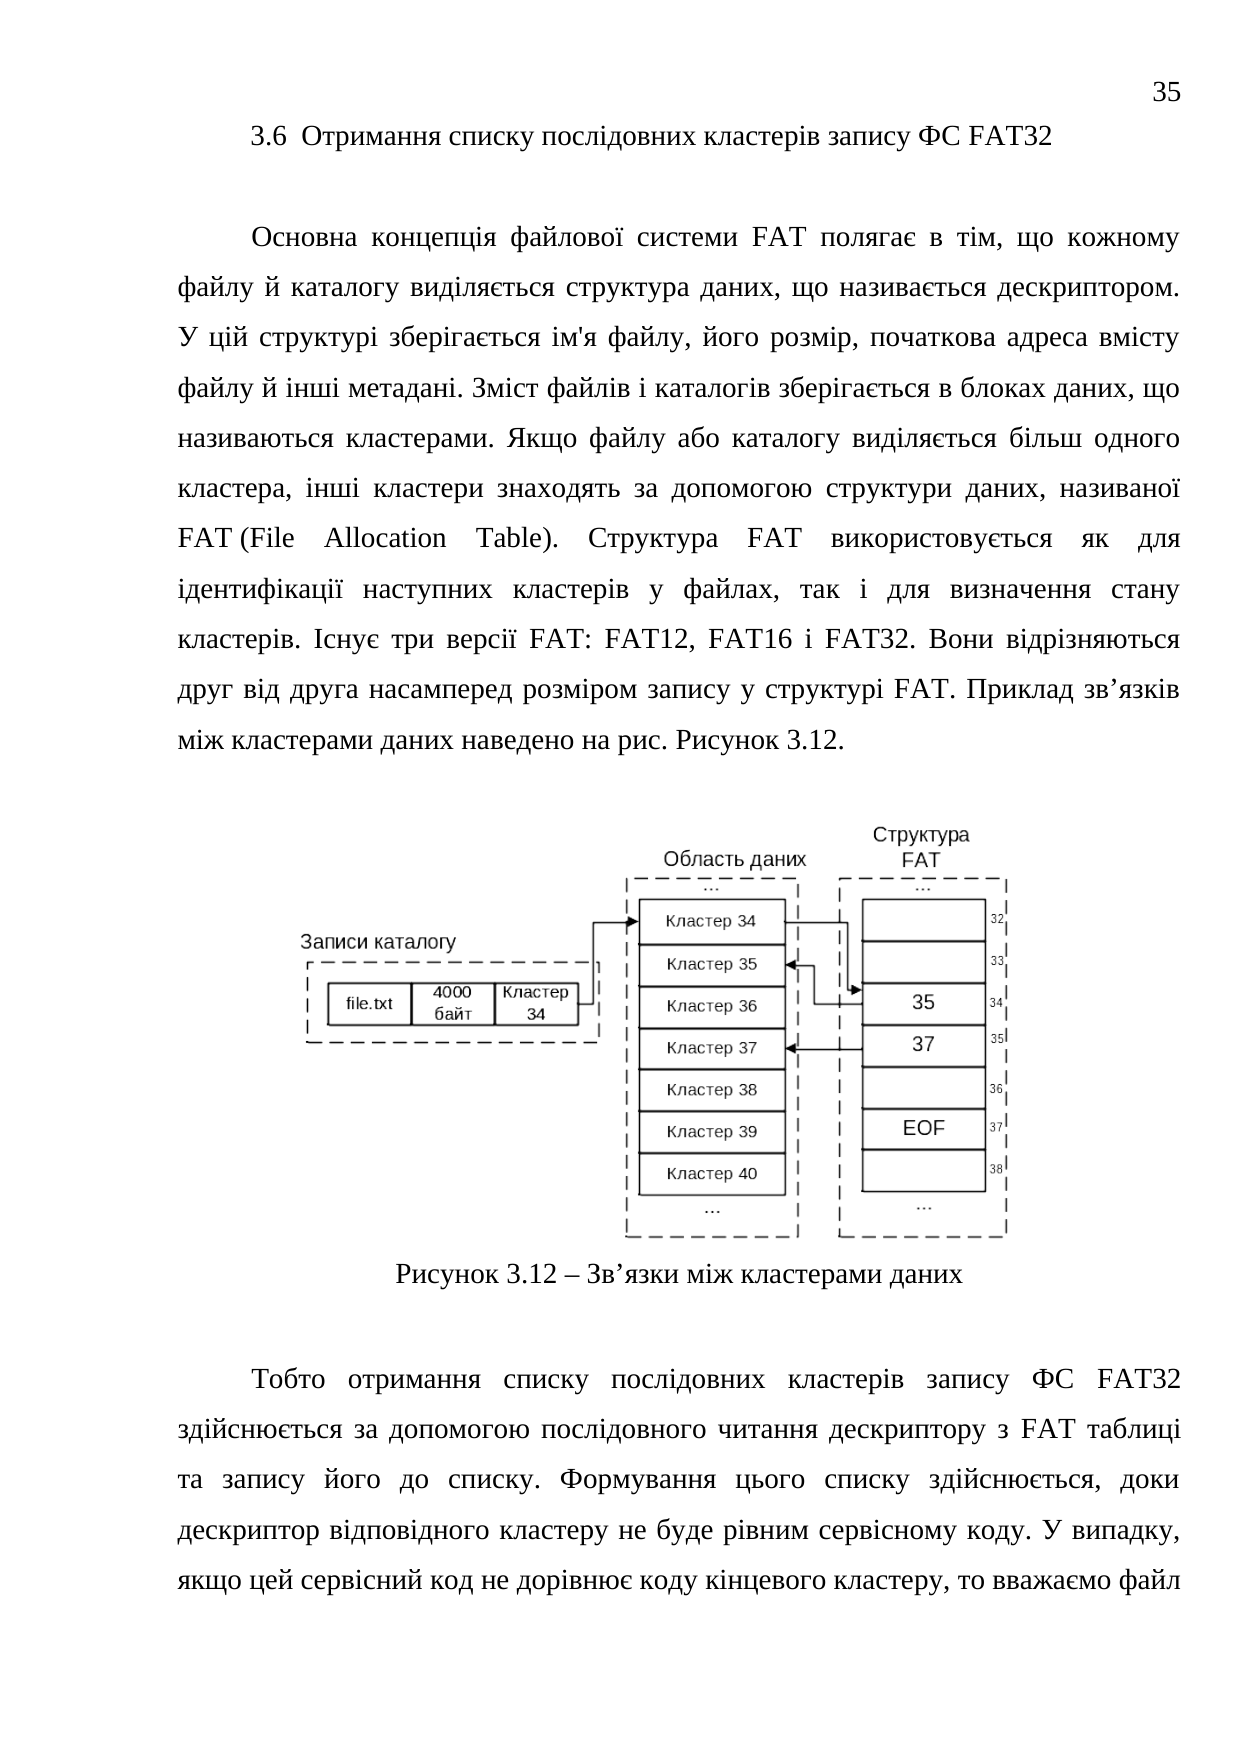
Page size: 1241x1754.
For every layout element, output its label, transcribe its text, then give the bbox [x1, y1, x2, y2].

subtitle Отримання списку послідовних кластерів запису ФС FAT32 [250, 118, 1181, 152]
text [177, 1361, 1181, 1596]
